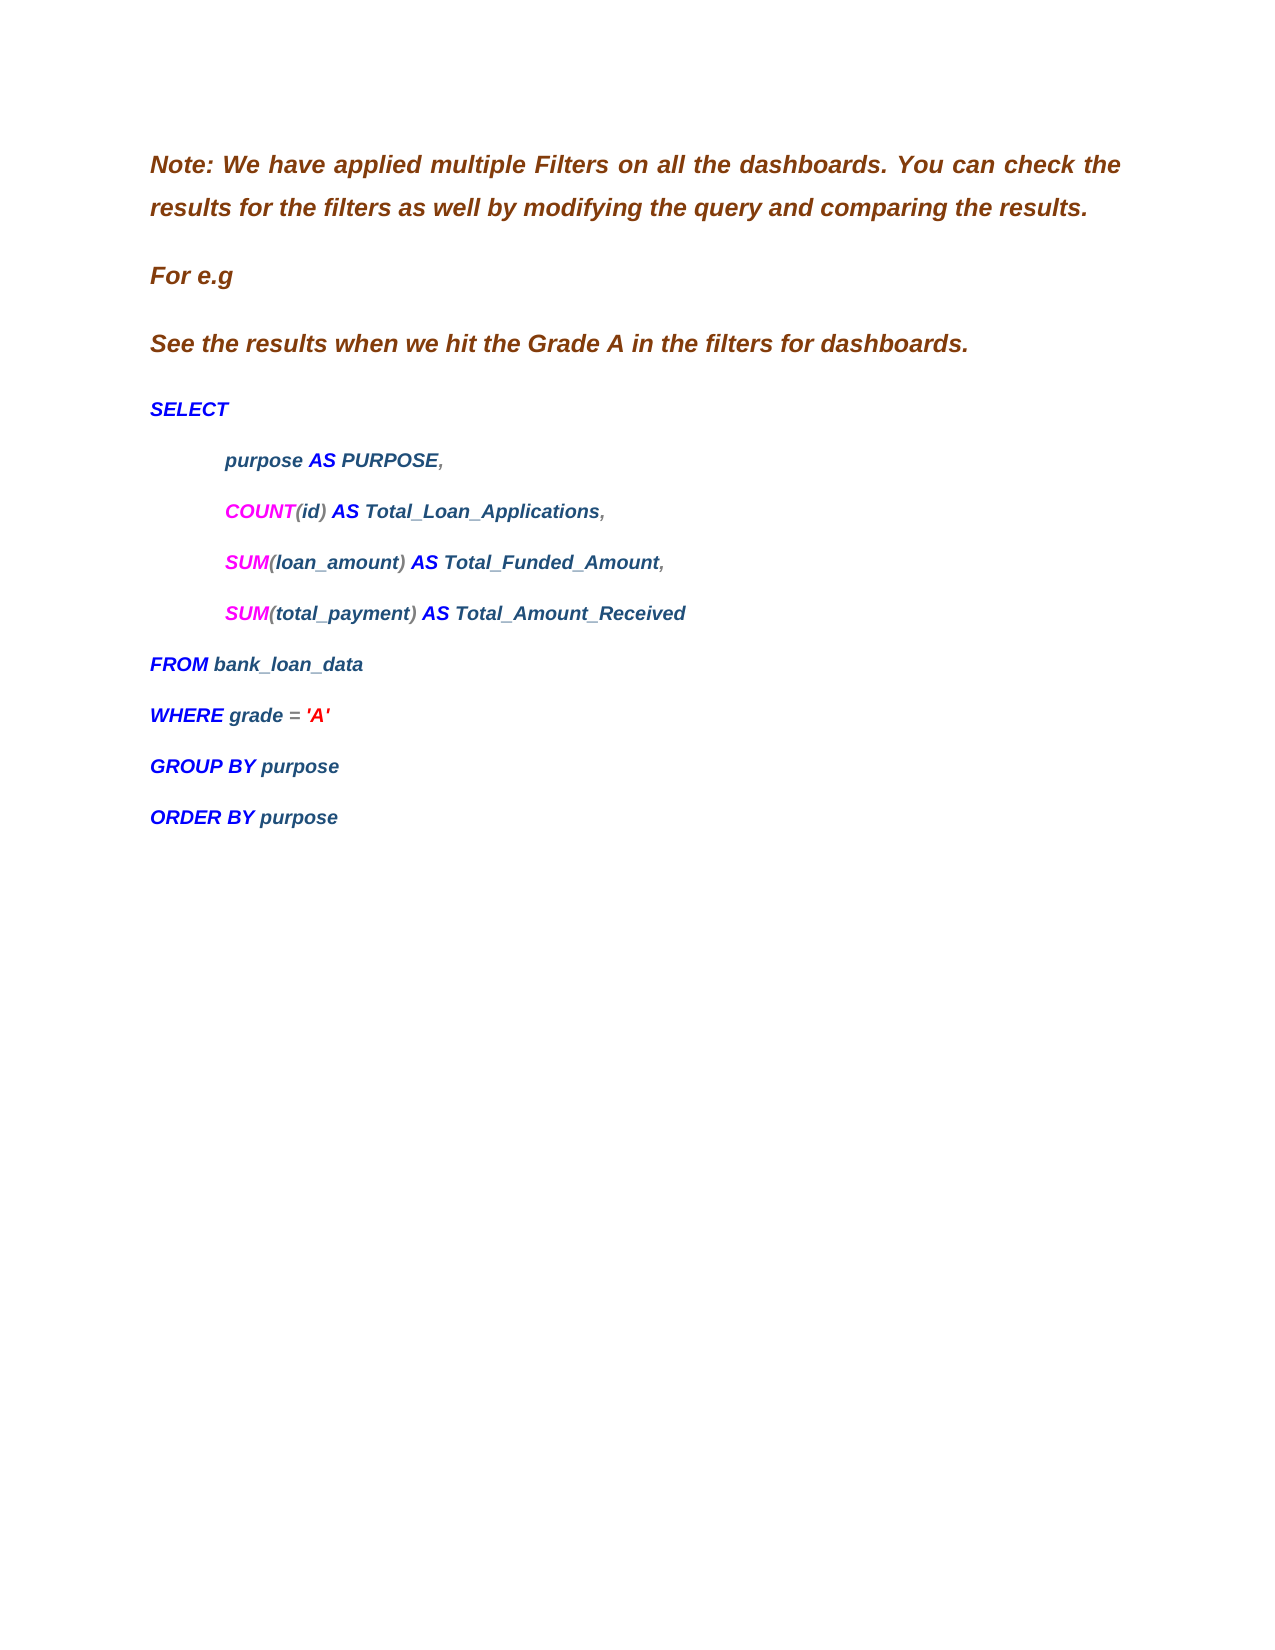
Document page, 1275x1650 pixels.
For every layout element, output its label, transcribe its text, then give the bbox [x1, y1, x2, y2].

text WHERE grade = 'A' [150, 704, 1125, 726]
text See the results when we hit the Grade A in the filters for dashboards. [150, 329, 1125, 358]
text Note: We have applied multiple Filters on all the dashboards. You can check the results for the filters as well by modifying the query and comparing the results. [150, 150, 1125, 222]
text purpose AS PURPOSE, [150, 448, 1125, 471]
text SUM(total_payment) AS Total_Amount_Received [150, 602, 1125, 624]
text For e.g [150, 261, 1125, 290]
text COUNT(id) AS Total_Loan_Applications, [150, 499, 1125, 522]
text FROM bank_loan_data [150, 653, 1125, 675]
text SELECT [150, 397, 1125, 420]
text ORDER BY purpose [150, 806, 1125, 828]
text SUM(loan_amount) AS Total_Funded_Amount, [150, 551, 1125, 573]
text GROUP BY purpose [150, 755, 1125, 777]
